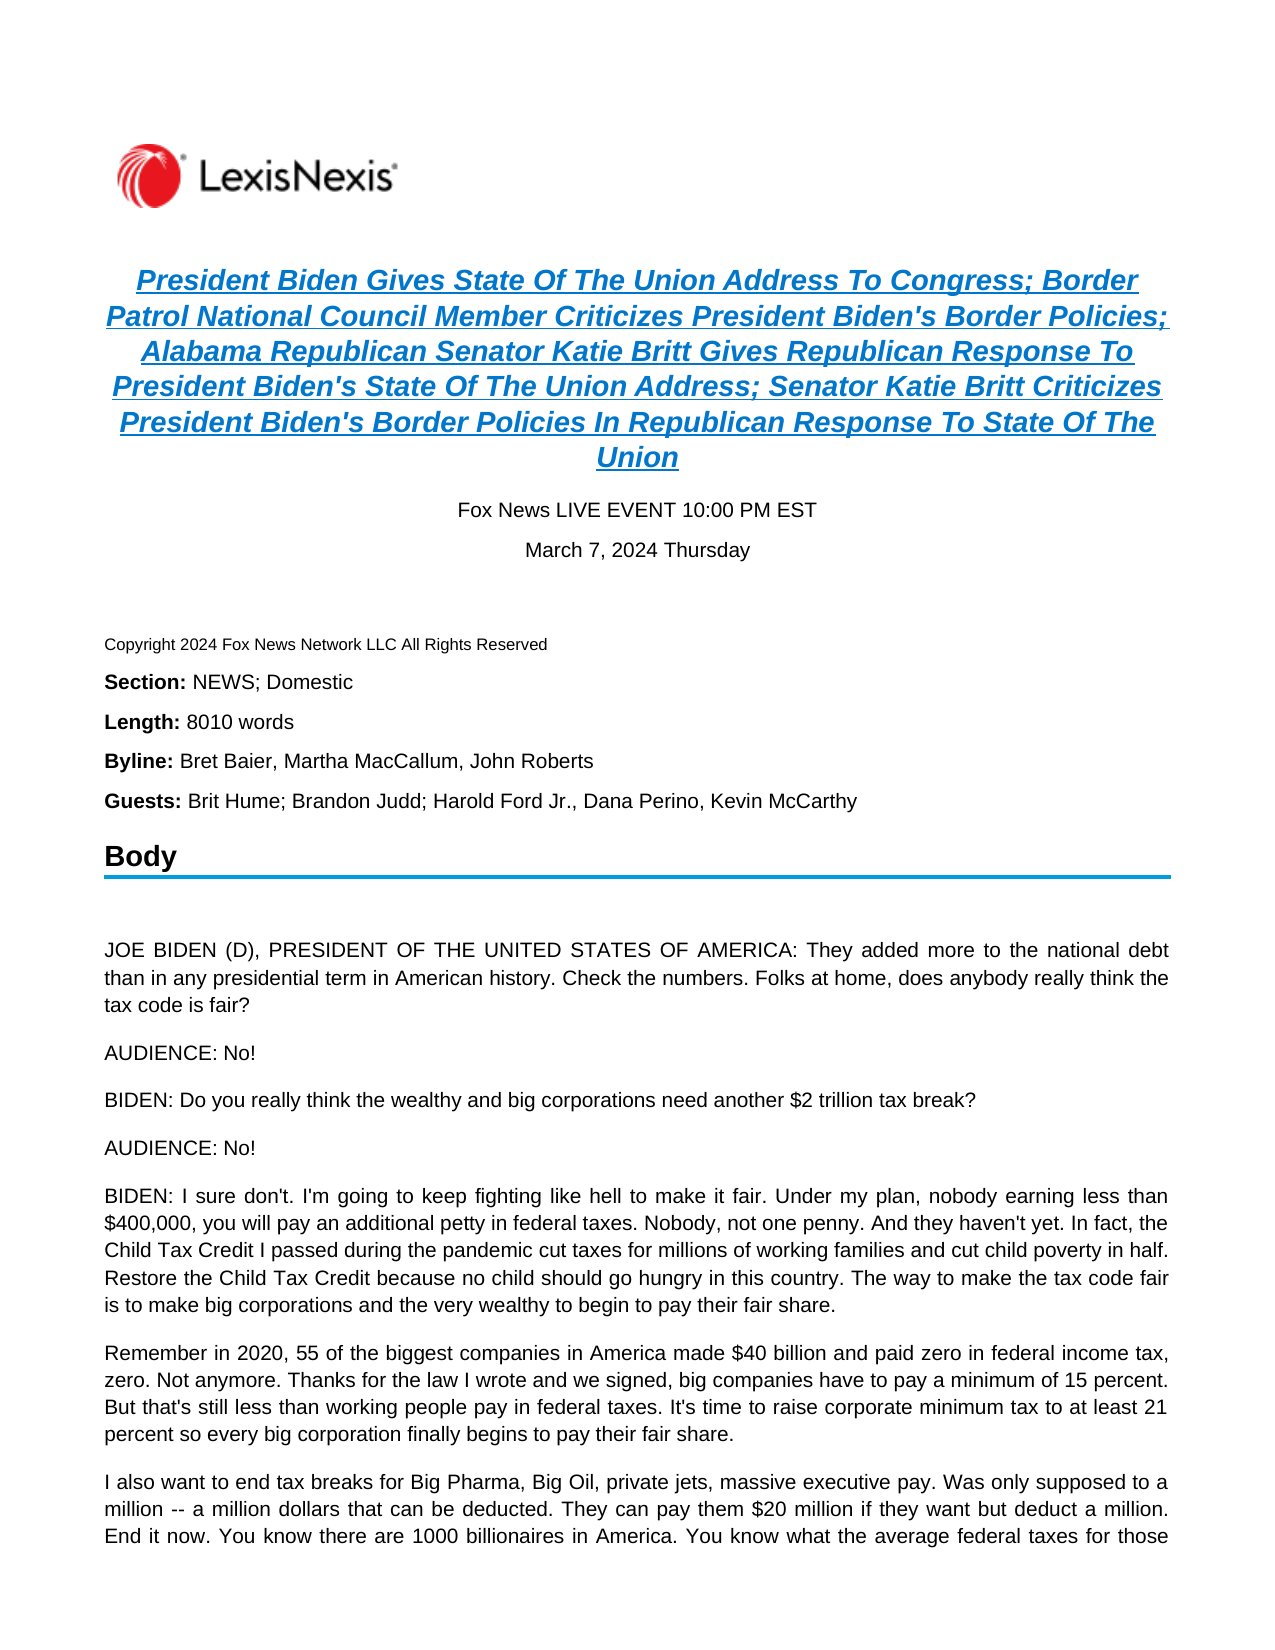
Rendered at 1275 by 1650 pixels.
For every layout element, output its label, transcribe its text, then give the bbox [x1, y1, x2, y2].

text BIDEN: Do you really think the wealthy and big corporations need another $2 trillion tax break? [104, 1085, 1171, 1112]
text Body [104, 838, 1171, 873]
text BIDEN: I sure don't. I'm going to keep fighting like hell to make it fair. Under my plan, nobody earning less than $400,000, you will pay an additional petty in federal taxes. Nobody, not one penny. And they haven't yet. In fact, the Child Tax Credit I passed during the pandemic cut taxes for millions of working families and cut child poverty in half. Restore the Child Tax Credit because no child should go hungry in this country. The way to make the tax code fair is to make big corporations and the very wealthy to begin to pay their fair share. [104, 1181, 1171, 1316]
text Guests: Brit Hume; Brandon Judd; Harold Ford Jr., Dana Perino, Kevin McCarthy [104, 786, 1171, 813]
text Copyright 2024 Fox News Network LLC All Rights Reserved [104, 603, 1171, 654]
picture [104, 144, 412, 208]
text Fox News LIVE EVENT 10:00 PM EST [104, 495, 1171, 522]
text Section: NEWS; Domestic [104, 667, 1171, 694]
text March 7, 2024 Thursday [104, 534, 1171, 561]
text AUDIENCE: No! [104, 1133, 1171, 1160]
text Remember in 2020, 55 of the biggest companies in America made $40 billion and paid zero in federal income tax, zero. Not anymore. Thanks for the law I wrote and we signed, big companies have to pay a minimum of 15 percent. But that's still less than working people pay in federal taxes. It's time to raise corporate minimum tax to at least 21 percent so every big corporation finally begins to pay their fair share. [104, 1337, 1171, 1446]
subtitle President Biden Gives State Of The Union Address To Congress; Border Patrol National Council Member Criticizes President Biden's Border Policies; Alabama Republican Senator Katie Britt Gives Republican Response To President Biden's State Of The Union Address; Senator Katie Britt Criticizes President Biden's Border Policies In Republican Response To State Of The Union [104, 261, 1171, 474]
text JOE BIDEN (D), PRESIDENT OF THE UNITED STATES OF AMERICA: They added more to the national debt than in any presidential term in American history. Check the numbers. Folks at home, does anybody really think the tax code is fair? [104, 935, 1171, 1016]
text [104, 1466, 1171, 1548]
text AUDIENCE: No! [104, 1037, 1171, 1064]
text Byline: Bret Baier, Martha MacCallum, John Roberts [104, 746, 1171, 773]
text Length: 8010 words [104, 706, 1171, 733]
